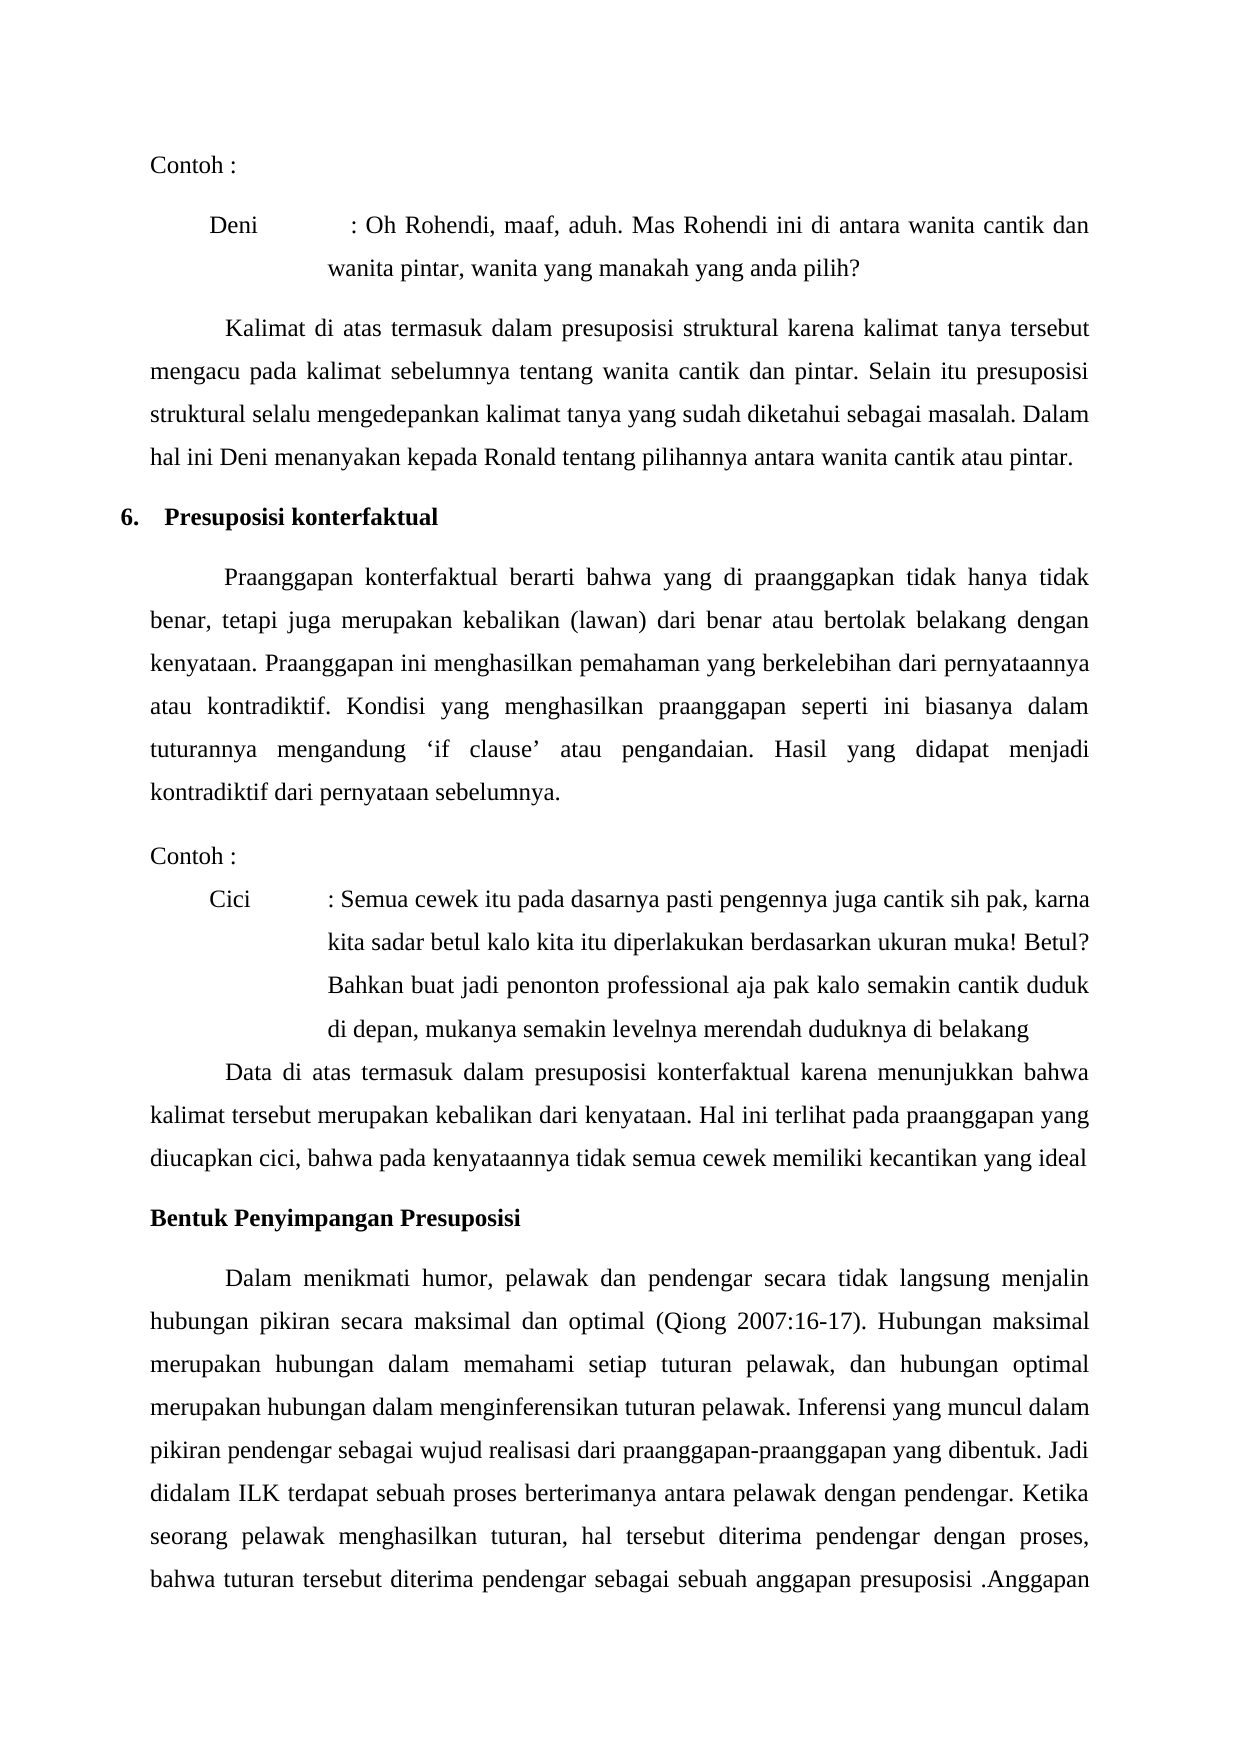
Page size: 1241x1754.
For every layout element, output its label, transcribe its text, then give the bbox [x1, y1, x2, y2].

text Bentuk Penyimpangan Presuposisi [150, 1203, 1090, 1232]
text Cici : Semua cewek itu pada dasarnya pasti pengennya juga cantik sih pak, karna kita sadar betul kalo kita itu diperlakukan berdasarkan ukuran muka! Betul? Bahkan buat jadi penonton professional aja pak kalo semakin cantik duduk di depan, mukanya semakin levelnya merendah duduknya di belakang [209, 884, 1090, 1042]
text 6. Presuposisi konterfaktual [120, 502, 1090, 531]
text Data di atas termasuk dalam presuposisi konterfaktual karena menunjukkan bahwa kalimat tersebut merupakan kebalikan dari kenyataan. Hal ini terlihat pada praanggapan yang diucapkan cici, bahwa pada kenyataannya tidak semua cewek memiliki kecantikan yang ideal [150, 1057, 1090, 1172]
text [150, 1263, 1090, 1593]
text Contoh : [150, 150, 1090, 179]
text Kalimat di atas termasuk dalam presuposisi struktural karena kalimat tanya tersebut mengacu pada kalimat sebelumnya tentang wanita cantik dan pintar. Selain itu presuposisi struktural selalu mengedepankan kalimat tanya yang sudah diketahui sebagai masalah. Dalam hal ini Deni menanyakan kepada Ronald tentang pilihannya antara wanita cantik atau pintar. [150, 313, 1090, 471]
text Contoh : [150, 841, 1090, 870]
text Deni : Oh Rohendi, maaf, aduh. Mas Rohendi ini di antara wanita cantik dan wanita pintar, wanita yang manakah yang anda pilih? [209, 210, 1090, 282]
list Praanggapan konterfaktual berarti bahwa yang di praanggapkan tidak hanya tidak benar, tetapi juga merupakan kebalikan (lawan) dari benar atau bertolak belakang dengan kenyataan. Praanggapan ini menghasilkan pemahaman yang berkelebihan dari pernyataannya atau kontradiktif. Kondisi yang menghasilkan praanggapan seperti ini biasanya dalam tuturannya mengandung ‘if clause’ atau pengandaian. Hasil yang didapat menjadi kontradiktif dari pernyataan sebelumnya. [150, 562, 1090, 806]
